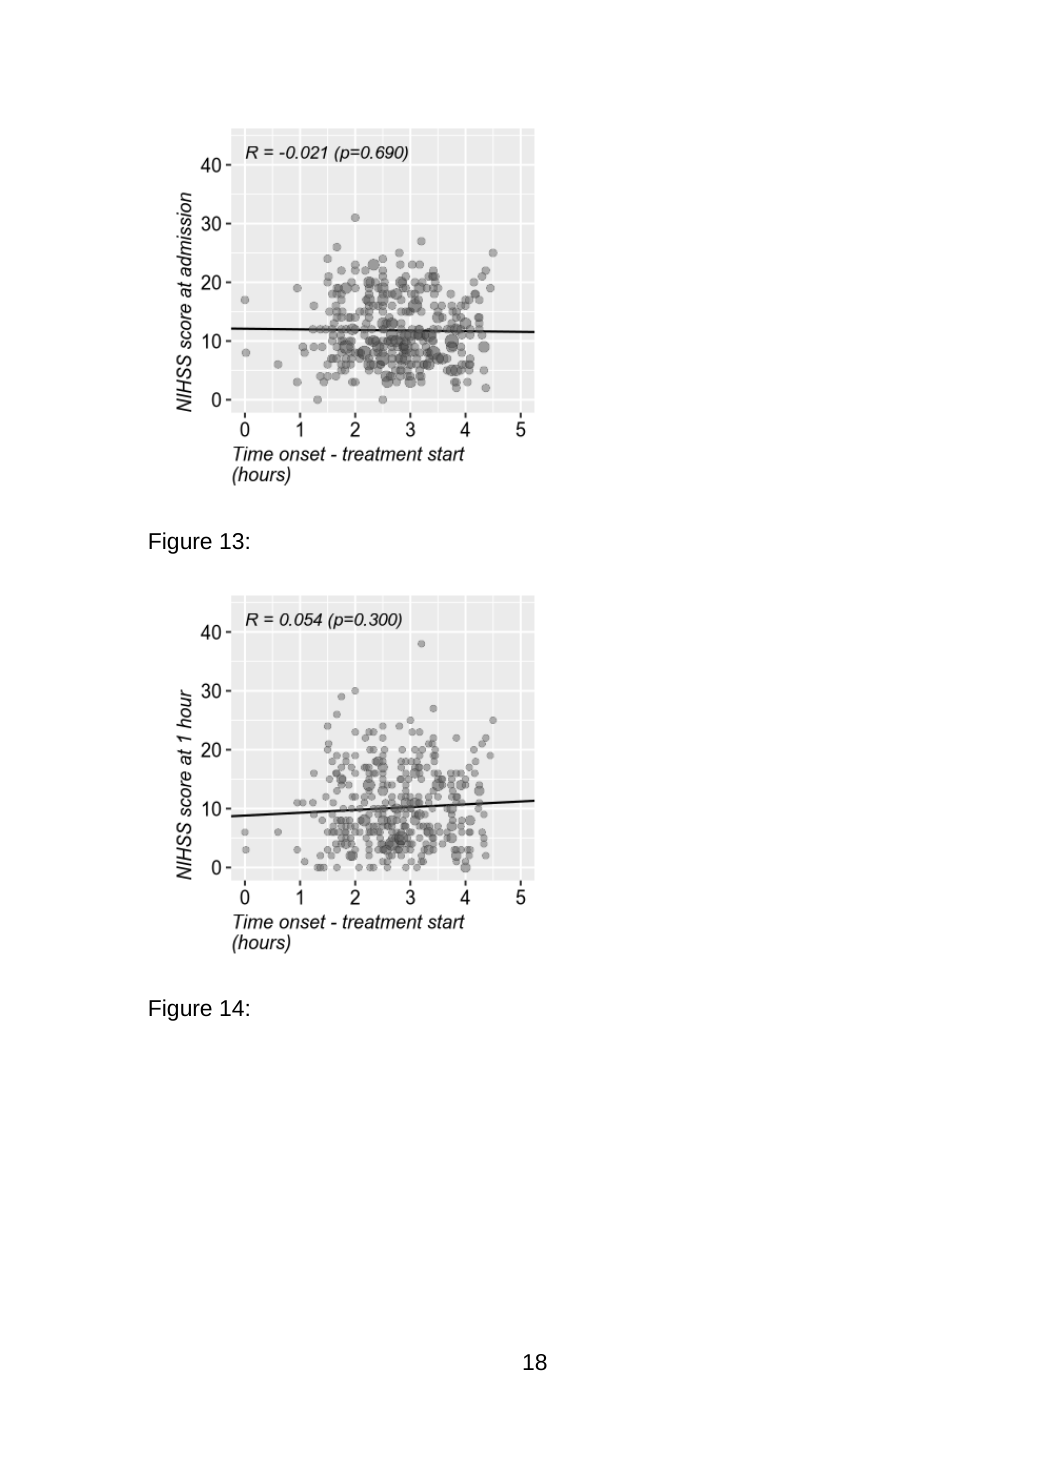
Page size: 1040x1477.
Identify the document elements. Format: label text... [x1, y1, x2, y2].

text Figure 13: [148, 528, 921, 554]
picture [166, 585, 545, 964]
text Figure 14: [148, 995, 921, 1022]
picture [166, 118, 545, 496]
